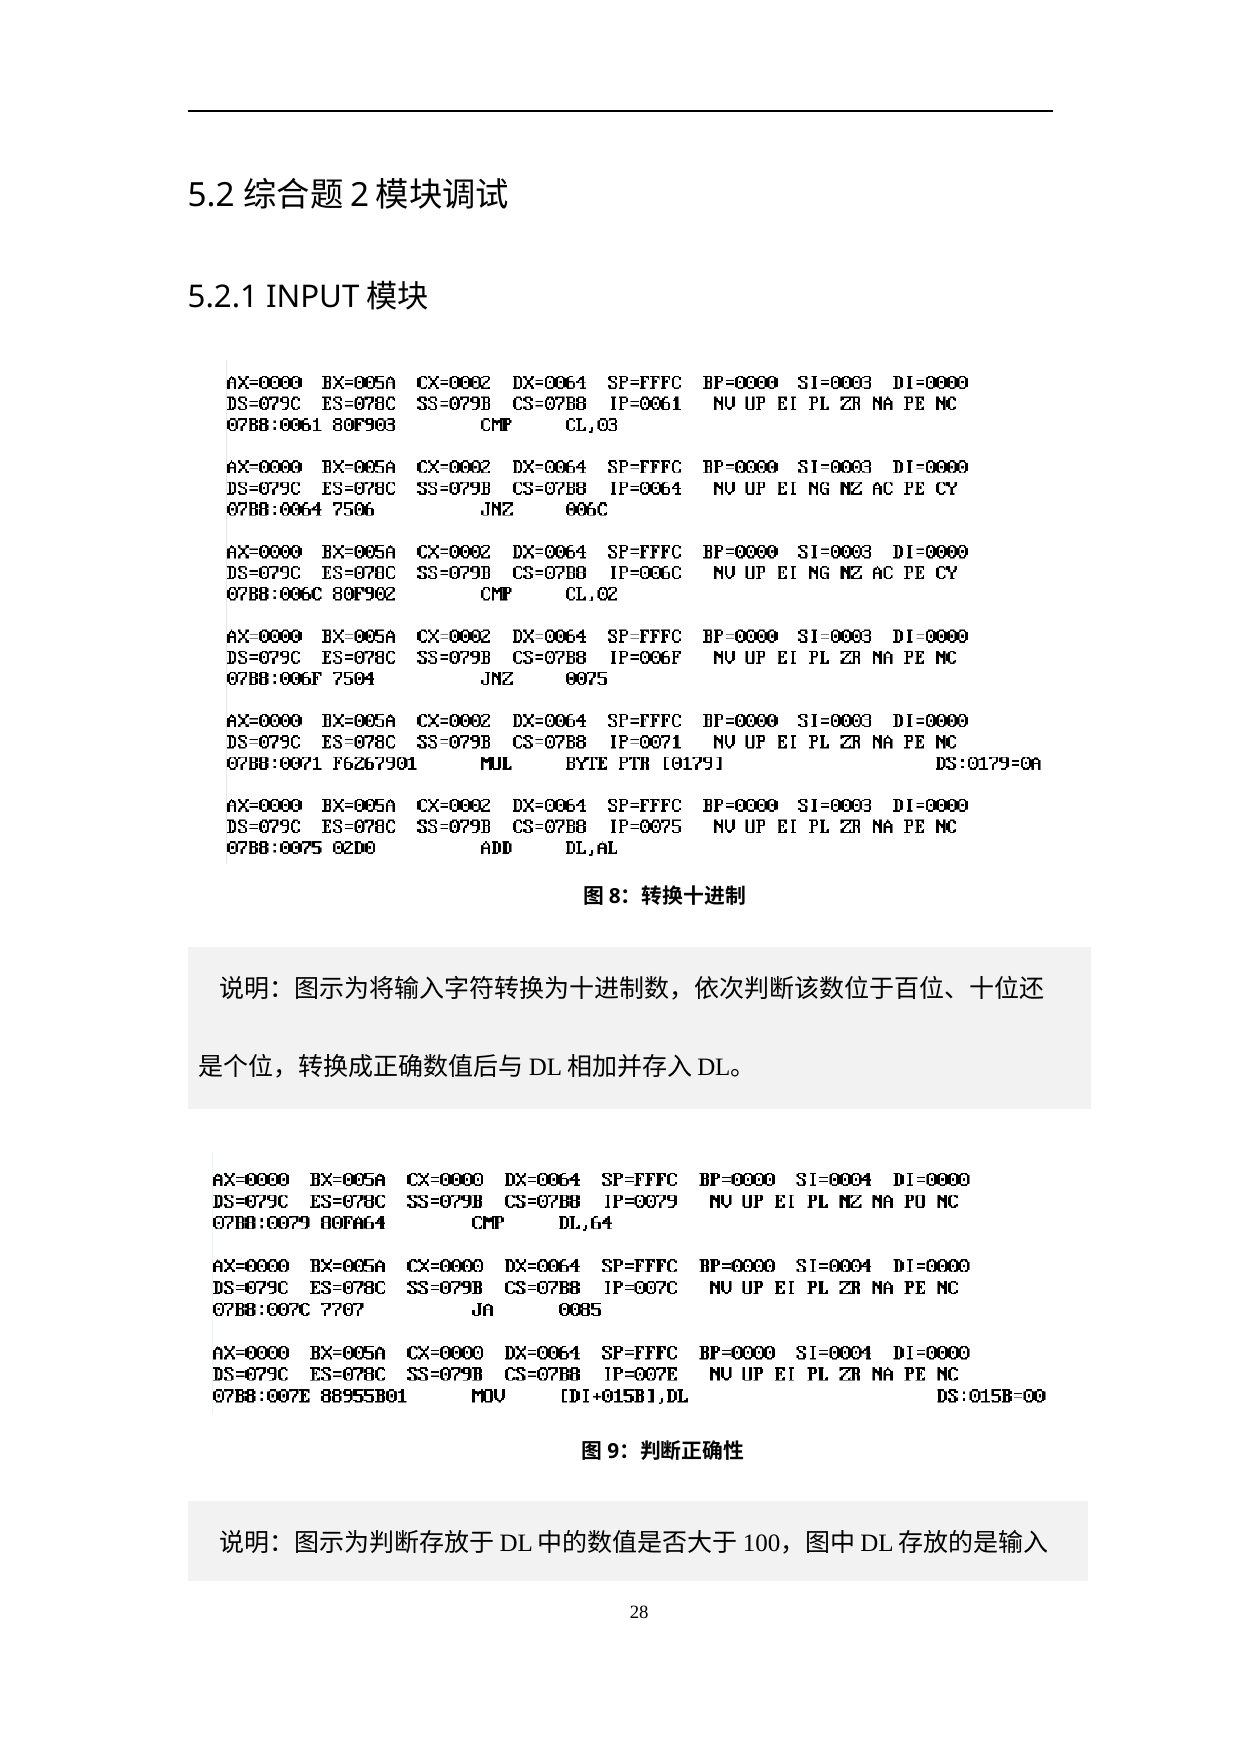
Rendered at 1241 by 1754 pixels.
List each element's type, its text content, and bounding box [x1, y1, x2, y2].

table_cell 说明：图示为将输入字符转换为十进制数，依次判断该数位于百位、十位还是个位，转换成正确数值后与DL相加并存入DL。 [188, 947, 1091, 1109]
subtitle 5.2.1 INPUT模块 [187, 260, 1053, 328]
table_header 图 9：判断正确性 [188, 1147, 1088, 1501]
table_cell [188, 1501, 1088, 1581]
table_header 图 8：转换十进制 [188, 355, 1091, 947]
picture [226, 360, 1053, 864]
subtitle 5.2 综合题2模块调试 [187, 158, 1053, 226]
picture [212, 1152, 1063, 1413]
